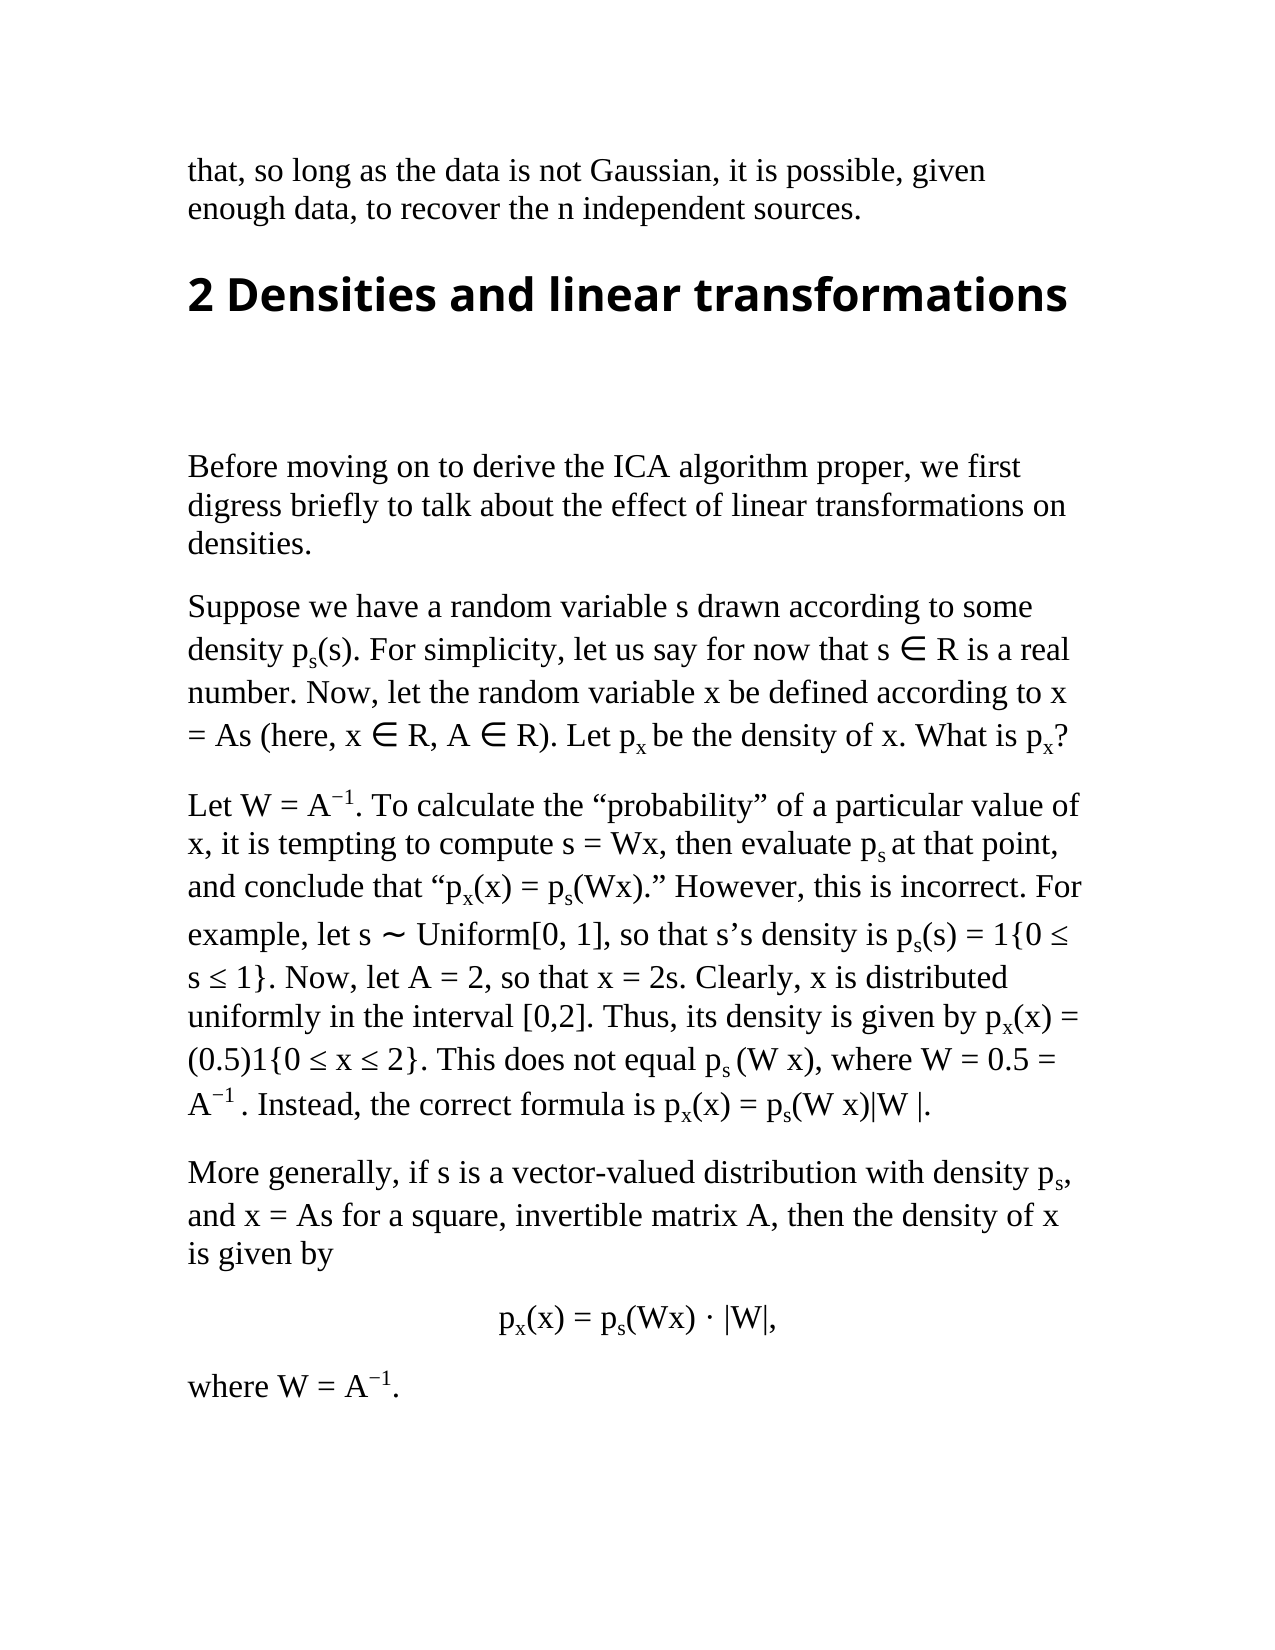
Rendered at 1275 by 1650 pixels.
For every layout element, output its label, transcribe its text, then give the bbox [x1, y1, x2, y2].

text Before moving on to derive the ICA algorithm proper, we first digress briefly to talk about the effect of linear transformations on densities. [187, 447, 1087, 562]
text Suppose we have a random variable s drawn according to some density ps(s). For simplicity, let us say for now that s ∈ R is a real number. Now, let the random variable x be defined according to x = As (here, x ∈ R, A ∈ R). Let px be the density of x. What is px? [187, 587, 1087, 759]
text Let W = A−1. To calculate the “probability” of a particular value of x, it is tempting to compute s = Wx, then evaluate ps at that point, and conclude that “px(x) = ps(Wx).” However, this is incorrect. For example, let s ∼ Uniform[0, 1], so that s’s density is ps(s) = 1{0 ≤ s ≤ 1}. Now, let A = 2, so that x = 2s. Clearly, x is distributed uniformly in the interval [0,2]. Thus, its density is given by px(x) = (0.5)1{0 ≤ x ≤ 2}. This does not equal ps (W x), where W = 0.5 = A−1 . Instead, the correct formula is px(x) = ps(W x)|W |. [187, 784, 1087, 1127]
subtitle 2 Densities and linear transformations [187, 262, 1087, 324]
text where W = A−1. [187, 1365, 1087, 1405]
text px(x) = ps(Wx) · |W|, [187, 1297, 1087, 1340]
